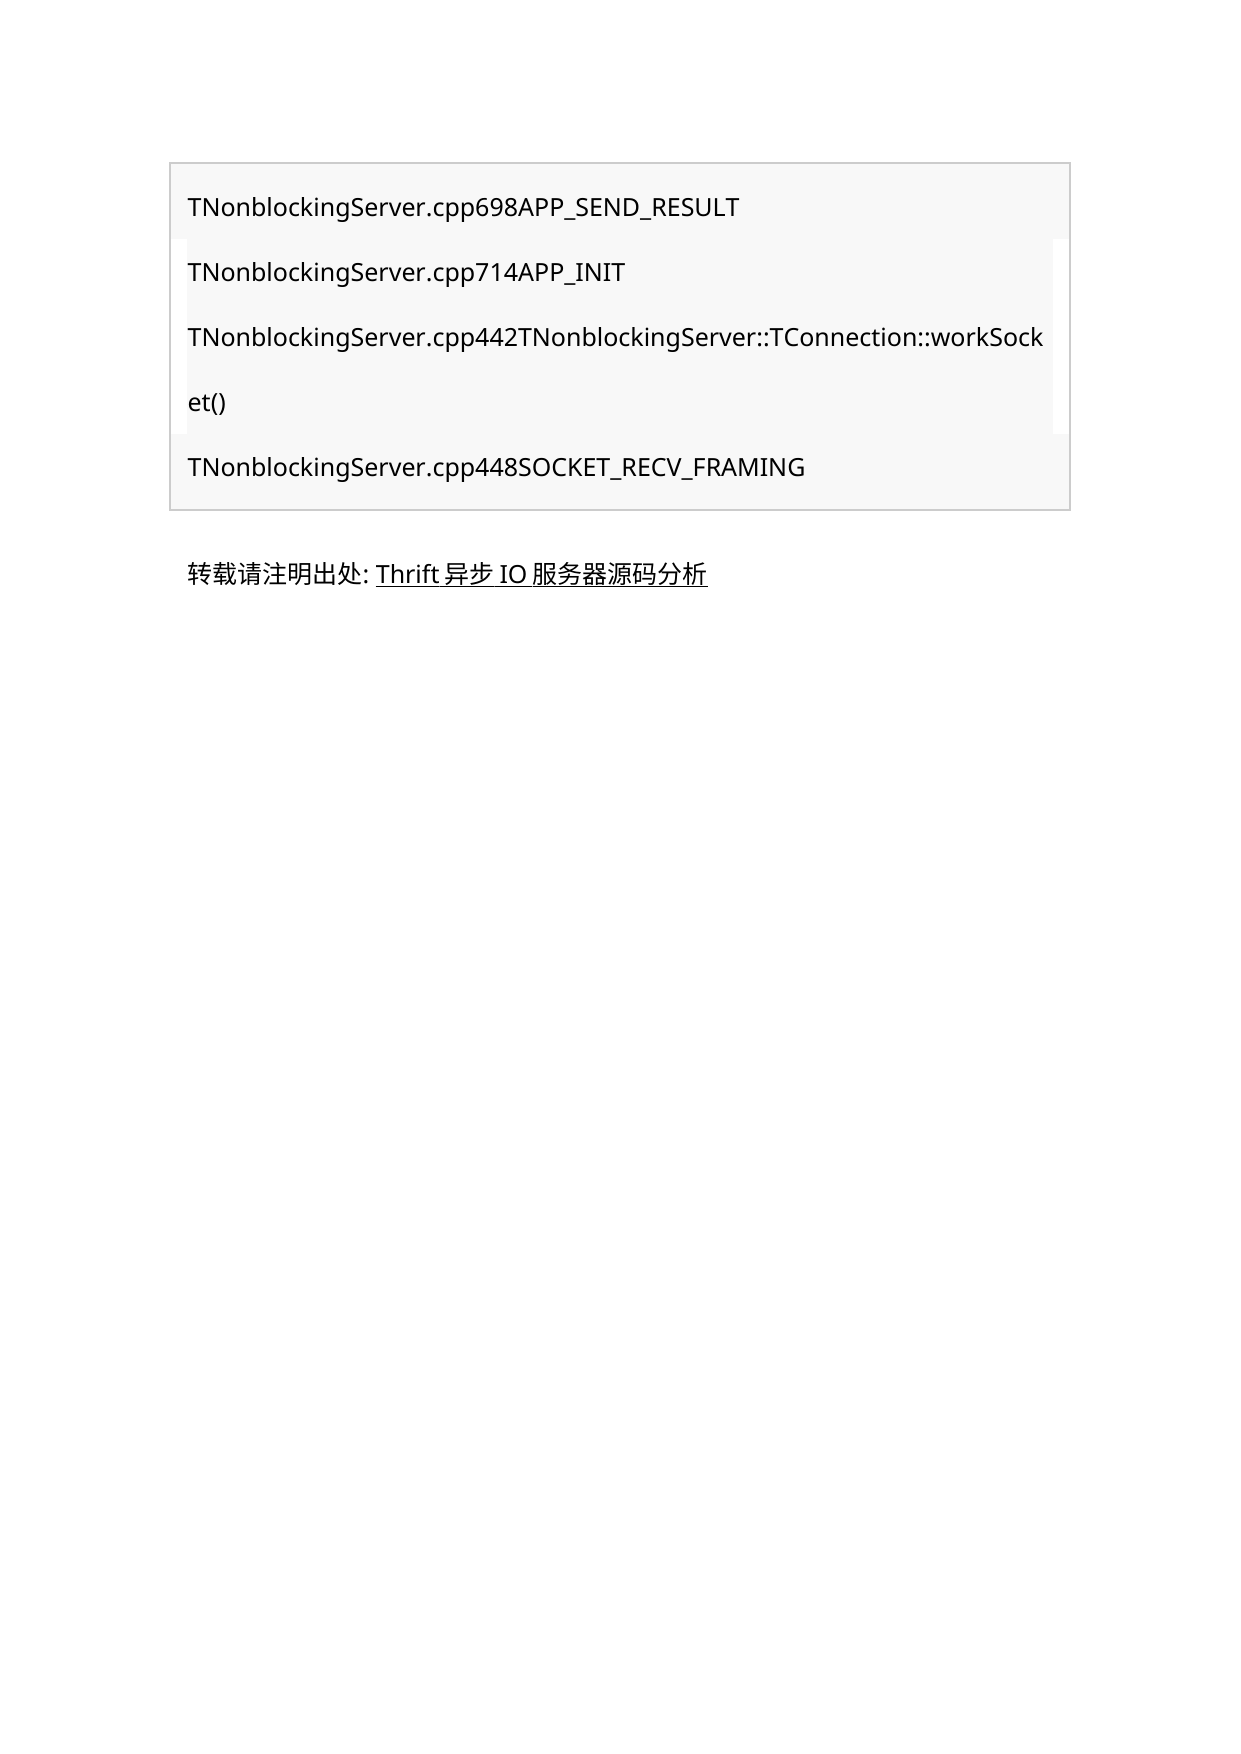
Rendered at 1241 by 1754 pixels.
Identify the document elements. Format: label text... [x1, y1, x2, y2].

text TNonblockingServer.cpp714APP_INIT [187, 239, 1053, 304]
text TNonblockingServer.cpp698APP_SEND_RESULT [171, 164, 1069, 239]
text 转载请注明出处: Thrift异步IO服务器源码分析 [187, 540, 1053, 605]
text TNonblockingServer.cpp448SOCKET_RECV_FRAMING [171, 422, 1069, 509]
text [187, 304, 1053, 422]
